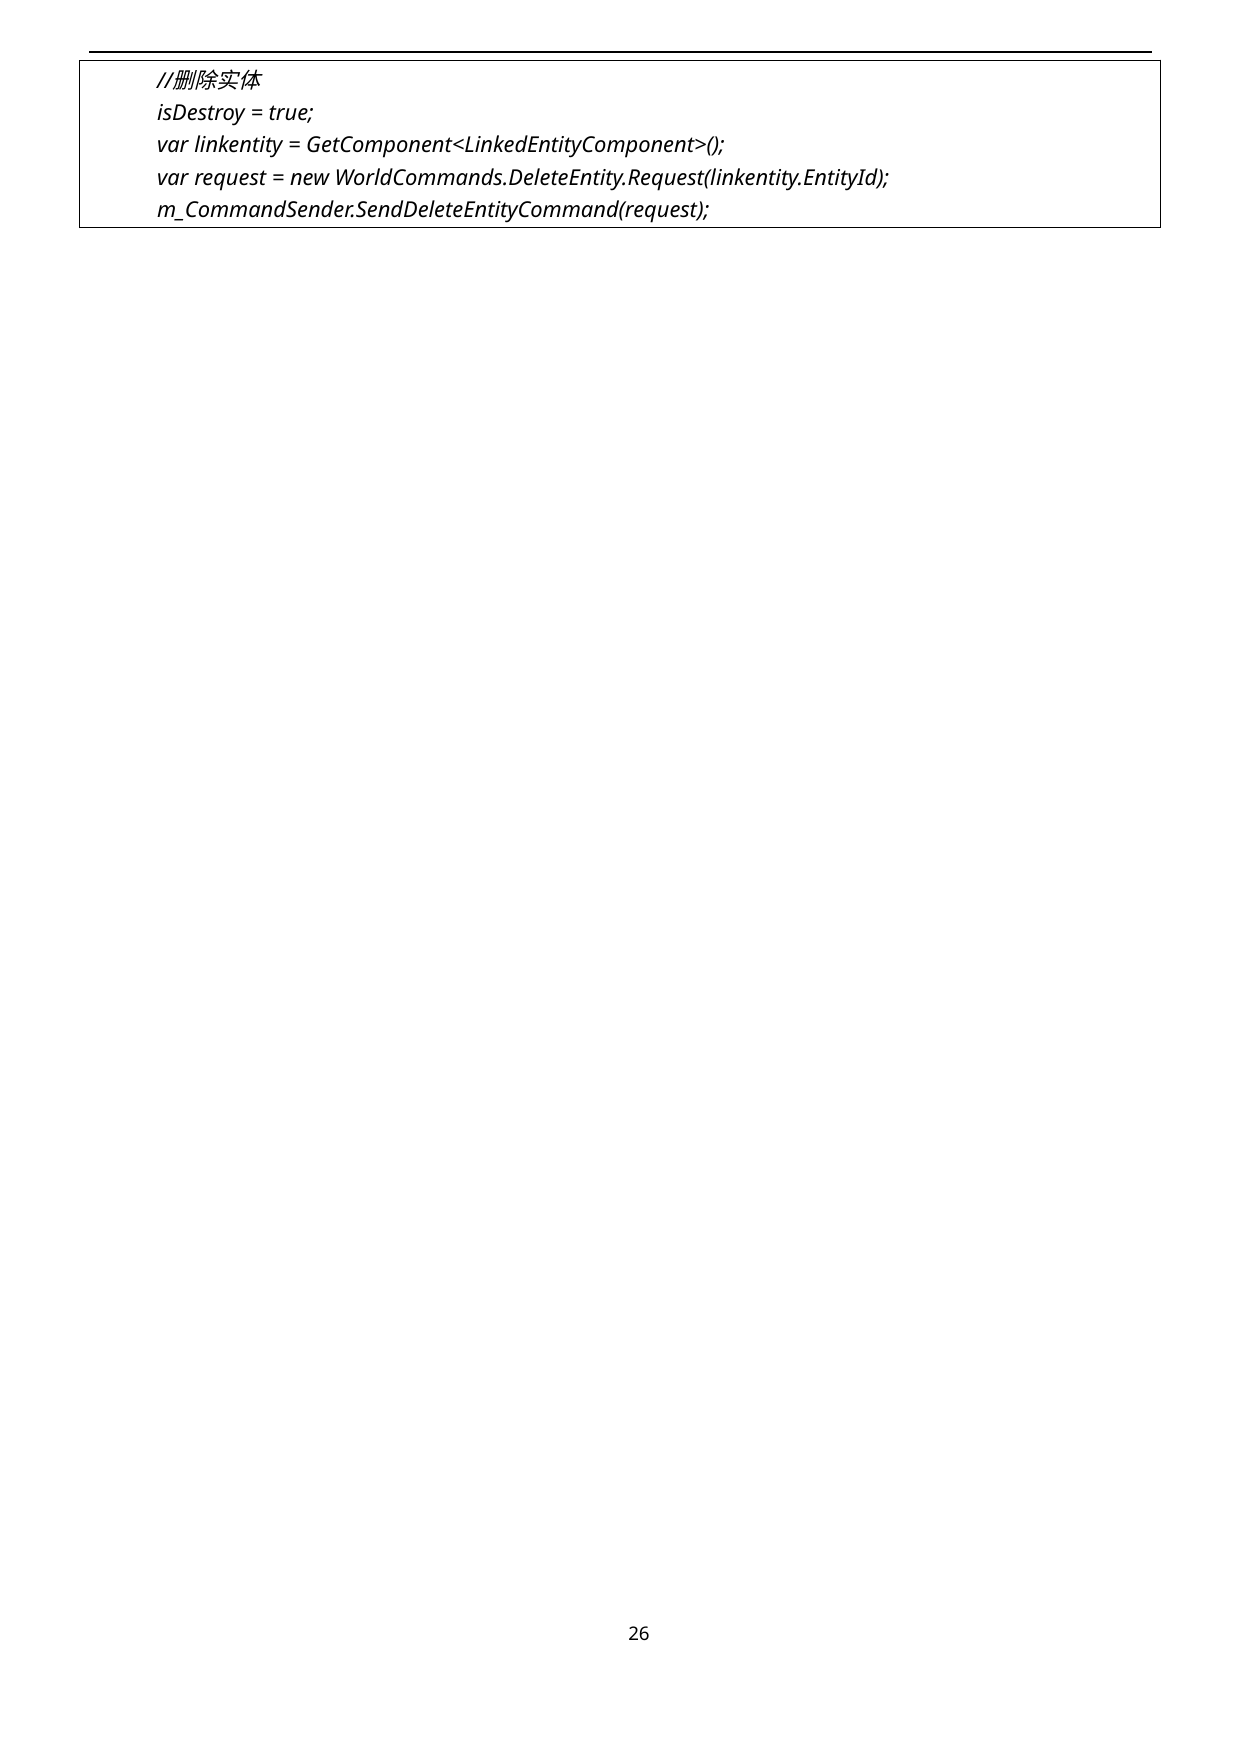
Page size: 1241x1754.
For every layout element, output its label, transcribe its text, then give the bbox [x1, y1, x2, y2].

text m_CommandSender.SendDeleteEntityCommand(request); [80, 189, 1160, 227]
text //删除实体 [80, 61, 1160, 95]
text var request = new WorldCommands.DeleteEntity.Request(linkentity.EntityId); [89, 160, 1152, 189]
text var linkentity = GetComponent<LinkedEntityComponent>(); [89, 128, 1152, 160]
text isDestroy = true; [89, 95, 1152, 128]
